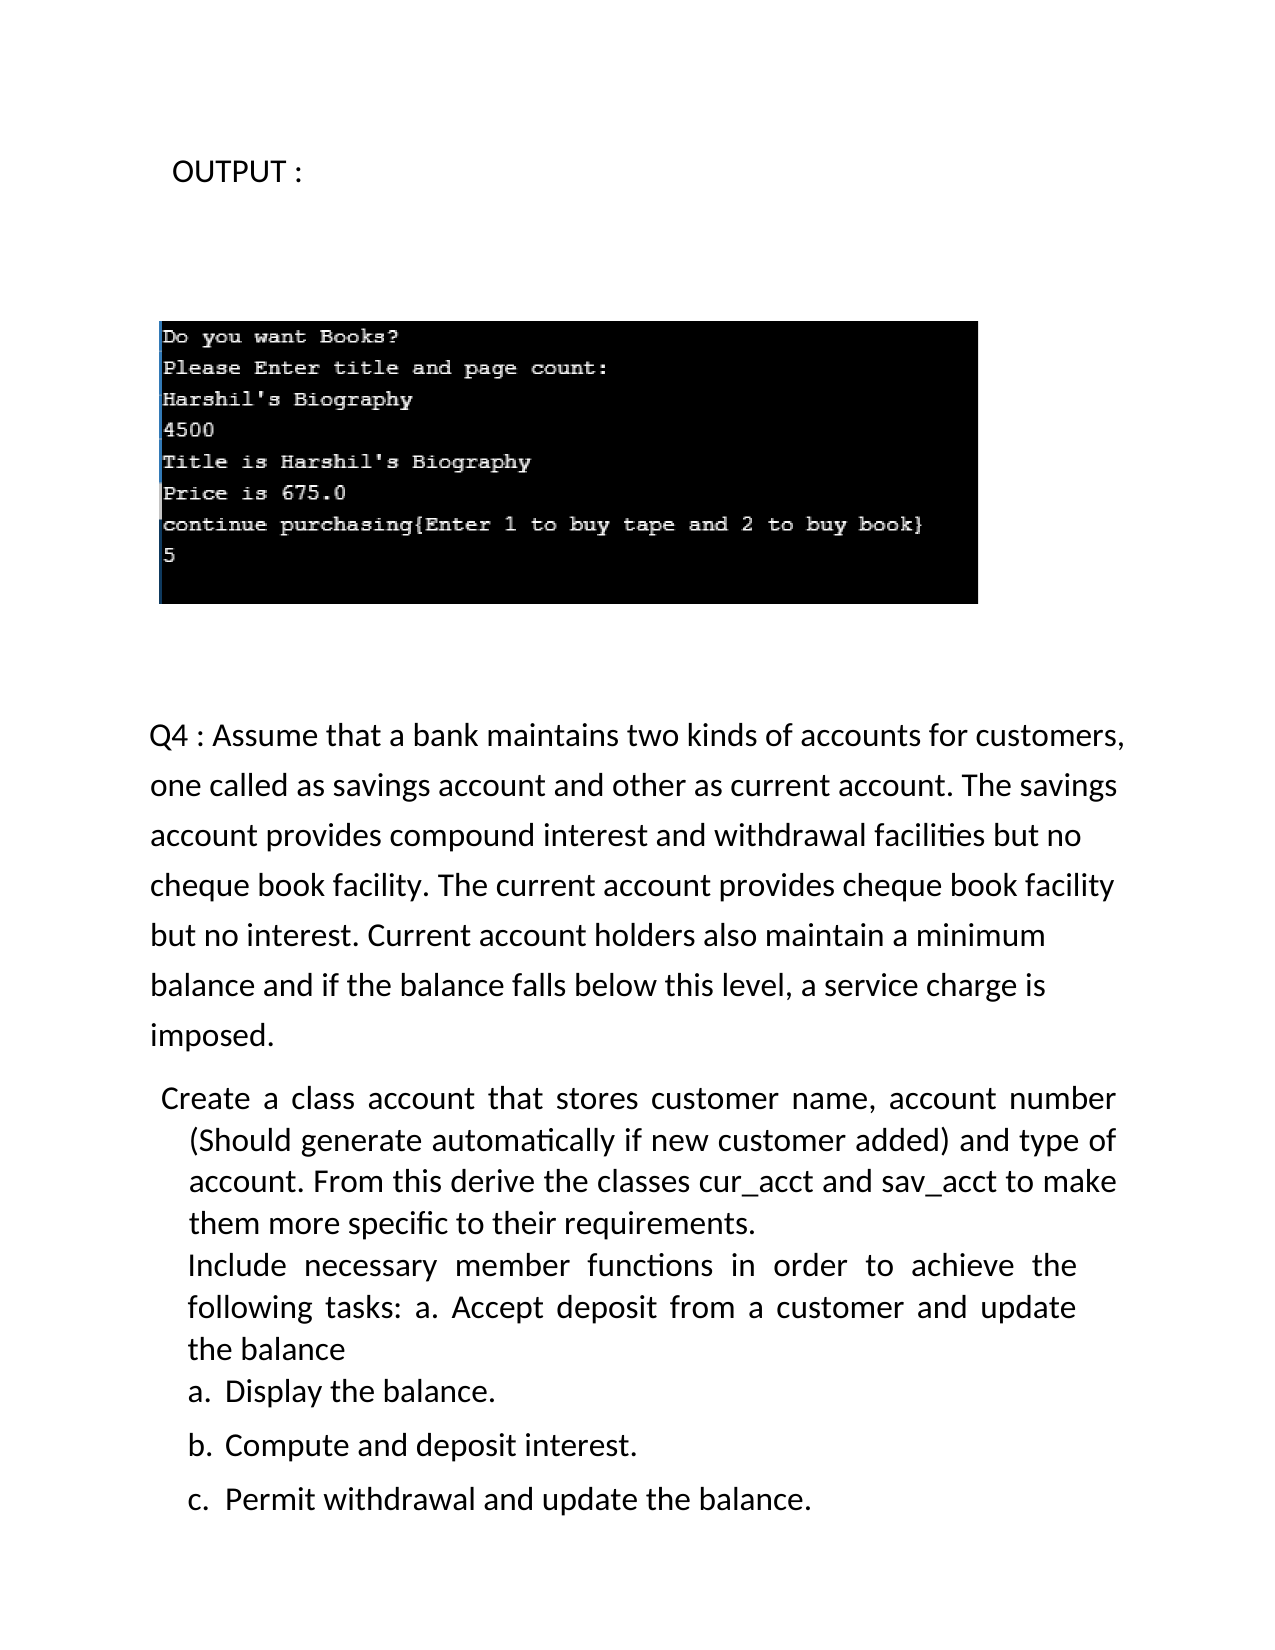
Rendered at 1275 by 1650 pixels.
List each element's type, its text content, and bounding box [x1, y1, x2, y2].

text Create a class account that stores customer name, account number (Should generate automatically if new customer added) and type of account. From this derive the classes cur_acct and sav_acct to make them more specific to their requirements. [148, 1077, 1118, 1243]
picture [158, 320, 979, 604]
text OUTPUT : [172, 150, 1126, 191]
list Display the balance. [150, 1370, 1126, 1411]
list Compute and deposit interest. [150, 1424, 1126, 1465]
text Include necessary member functions in order to achieve the following tasks: a. Accept deposit from a customer and update the balance [187, 1244, 1078, 1369]
list Permit withdrawal and update the balance. [150, 1478, 1126, 1519]
text Q4 : Assume that a bank maintains two kinds of accounts for customers, one called as savings account and other as current account. The savings account provides compound interest and withdrawal facilities but no cheque book facility. The current account provides cheque book facility but no interest. Current account holders also maintain a minimum balance and if the balance falls below this level, a service charge is imposed. [149, 714, 1126, 1055]
